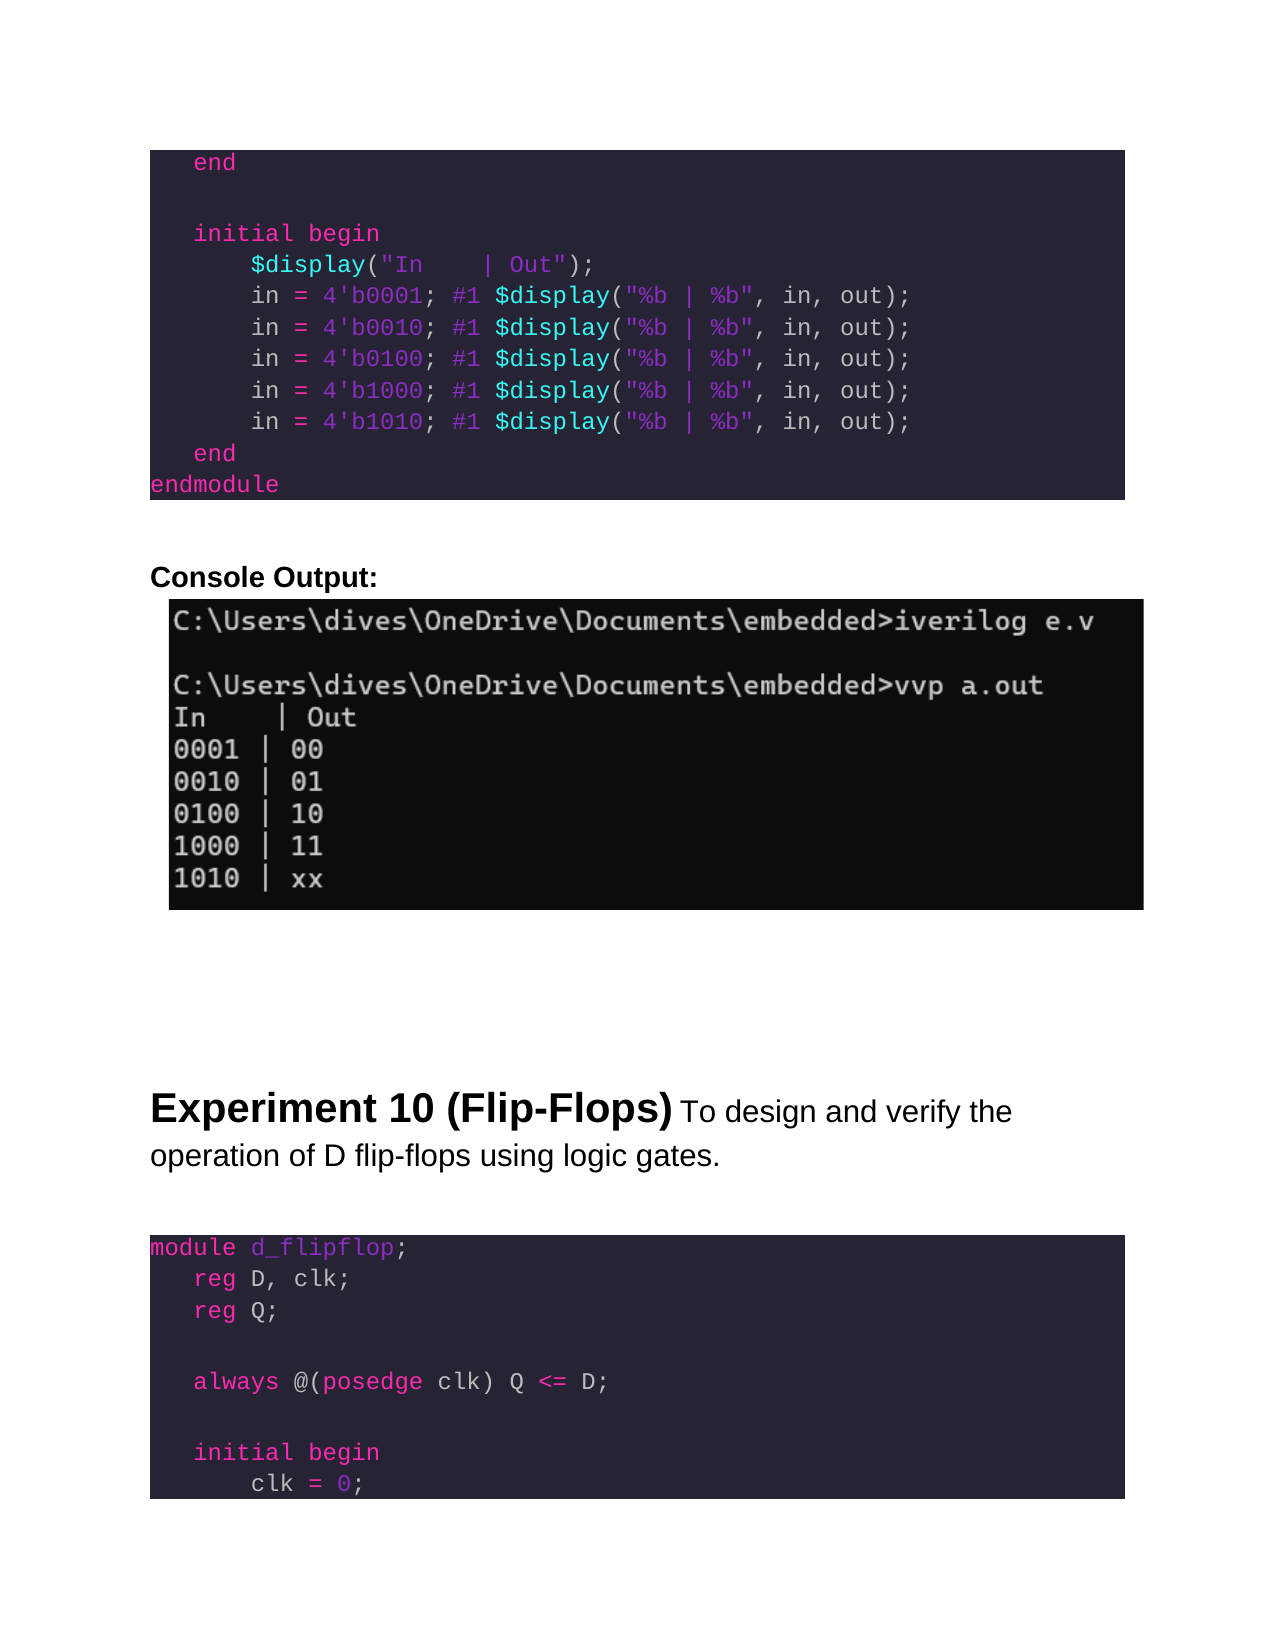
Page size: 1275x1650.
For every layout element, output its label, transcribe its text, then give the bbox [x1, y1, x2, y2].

text initial begin [150, 221, 1125, 248]
text Console Output: [150, 560, 1125, 594]
text end [150, 441, 1125, 468]
text endmodule [150, 473, 1125, 500]
text end [150, 150, 1125, 177]
text initial begin [150, 1440, 1125, 1467]
text module d_flipflop; [150, 1235, 1125, 1262]
text always @(posedge clk) Q <= D; [150, 1369, 1125, 1396]
text Experiment 10 (Flip-Flops) To design and verify the operation of D flip-flops using logic gates. [150, 1084, 1125, 1173]
text in = 4'b1010; #1 $display("%b | %b", in, out); [150, 410, 1125, 437]
text in = 4'b0010; #1 $display("%b | %b", in, out); [150, 315, 1125, 342]
text reg Q; [150, 1298, 1125, 1325]
text reg D, clk; [150, 1267, 1125, 1294]
text in = 4'b0001; #1 $display("%b | %b", in, out); [150, 284, 1125, 311]
text $display("In | Out"); [150, 252, 1125, 279]
text in = 4'b1000; #1 $display("%b | %b", in, out); [150, 378, 1125, 405]
text in = 4'b0100; #1 $display("%b | %b", in, out); [150, 347, 1125, 374]
text clk = 0; [150, 1472, 1125, 1499]
